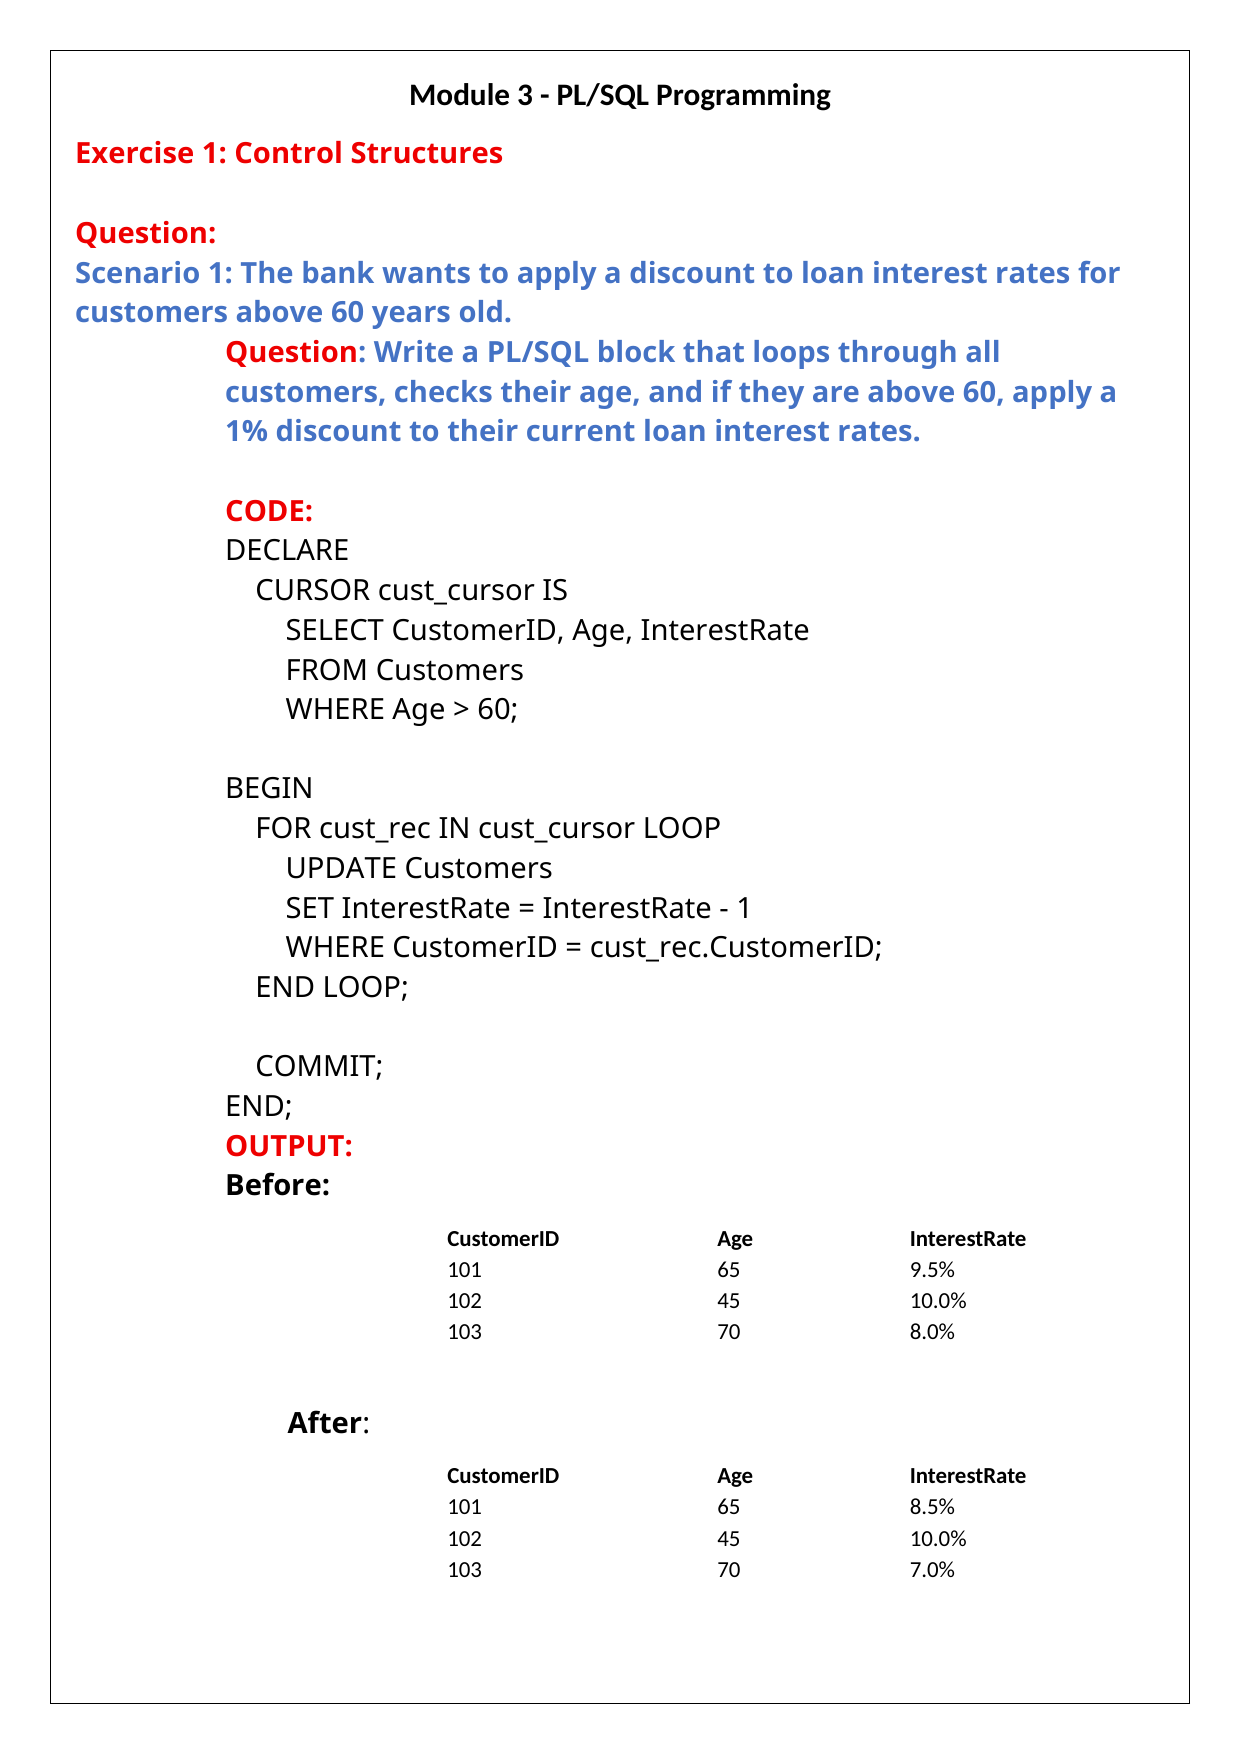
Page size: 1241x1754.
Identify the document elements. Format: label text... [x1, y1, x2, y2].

text Exercise 1: Control Structures [75, 133, 1165, 172]
table_cell 10.0% [758, 1522, 1033, 1553]
text Module 3 - PL/SQL Programming [75, 75, 1165, 113]
text Before: [225, 1165, 1165, 1204]
table_cell 7.0% [758, 1553, 1033, 1584]
table_header CustomerID [295, 1460, 566, 1491]
text BEGIN [225, 768, 1165, 807]
table_header Age [566, 1223, 758, 1254]
text Scenario 1: The bank wants to apply a discount to loan interest rates for customers above 60 years old. [75, 252, 1165, 331]
text CURSOR cust_cursor IS [225, 569, 1165, 609]
text FOR cust_rec IN cust_cursor LOOP [225, 807, 1165, 847]
text CODE: [225, 490, 1165, 530]
table_header Age [566, 1460, 758, 1491]
text COMMIT; [225, 1046, 1165, 1085]
text Question: Write a PL/SQL block that loops through all customers, checks their age, and if they are above 60, apply a 1% discount to their current loan interest rates. [225, 331, 1165, 450]
text FROM Customers [225, 649, 1165, 688]
text Question: [75, 212, 1165, 252]
table_header InterestRate [758, 1460, 1033, 1491]
table_cell 70 [566, 1316, 758, 1347]
text OUTPUT: [225, 1125, 1165, 1165]
table_cell 45 [566, 1285, 758, 1316]
text After: [75, 1403, 1165, 1442]
text SET InterestRate = InterestRate - 1 [225, 887, 1165, 927]
table_cell 65 [566, 1491, 758, 1522]
table_header InterestRate [758, 1223, 1033, 1254]
table_cell 101 [295, 1254, 566, 1285]
table_cell 103 [295, 1553, 566, 1584]
table_cell 9.5% [758, 1254, 1033, 1285]
table_cell 101 [295, 1491, 566, 1522]
text UPDATE Customers [225, 847, 1165, 887]
table_cell 103 [295, 1316, 566, 1347]
table_cell 8.0% [758, 1316, 1033, 1347]
text DECLARE [225, 530, 1165, 569]
table_cell 70 [566, 1553, 758, 1584]
text SELECT CustomerID, Age, InterestRate [225, 609, 1165, 649]
text WHERE CustomerID = cust_rec.CustomerID; [225, 927, 1165, 966]
text WHERE Age > 60; [225, 688, 1165, 728]
text END; [225, 1085, 1165, 1125]
table_cell 102 [295, 1285, 566, 1316]
text END LOOP; [225, 966, 1165, 1006]
table_cell 10.0% [758, 1285, 1033, 1316]
table_cell 65 [566, 1254, 758, 1285]
table_cell 45 [566, 1522, 758, 1553]
table_cell 8.5% [758, 1491, 1033, 1522]
table_header CustomerID [295, 1223, 566, 1254]
table_cell 102 [295, 1522, 566, 1553]
